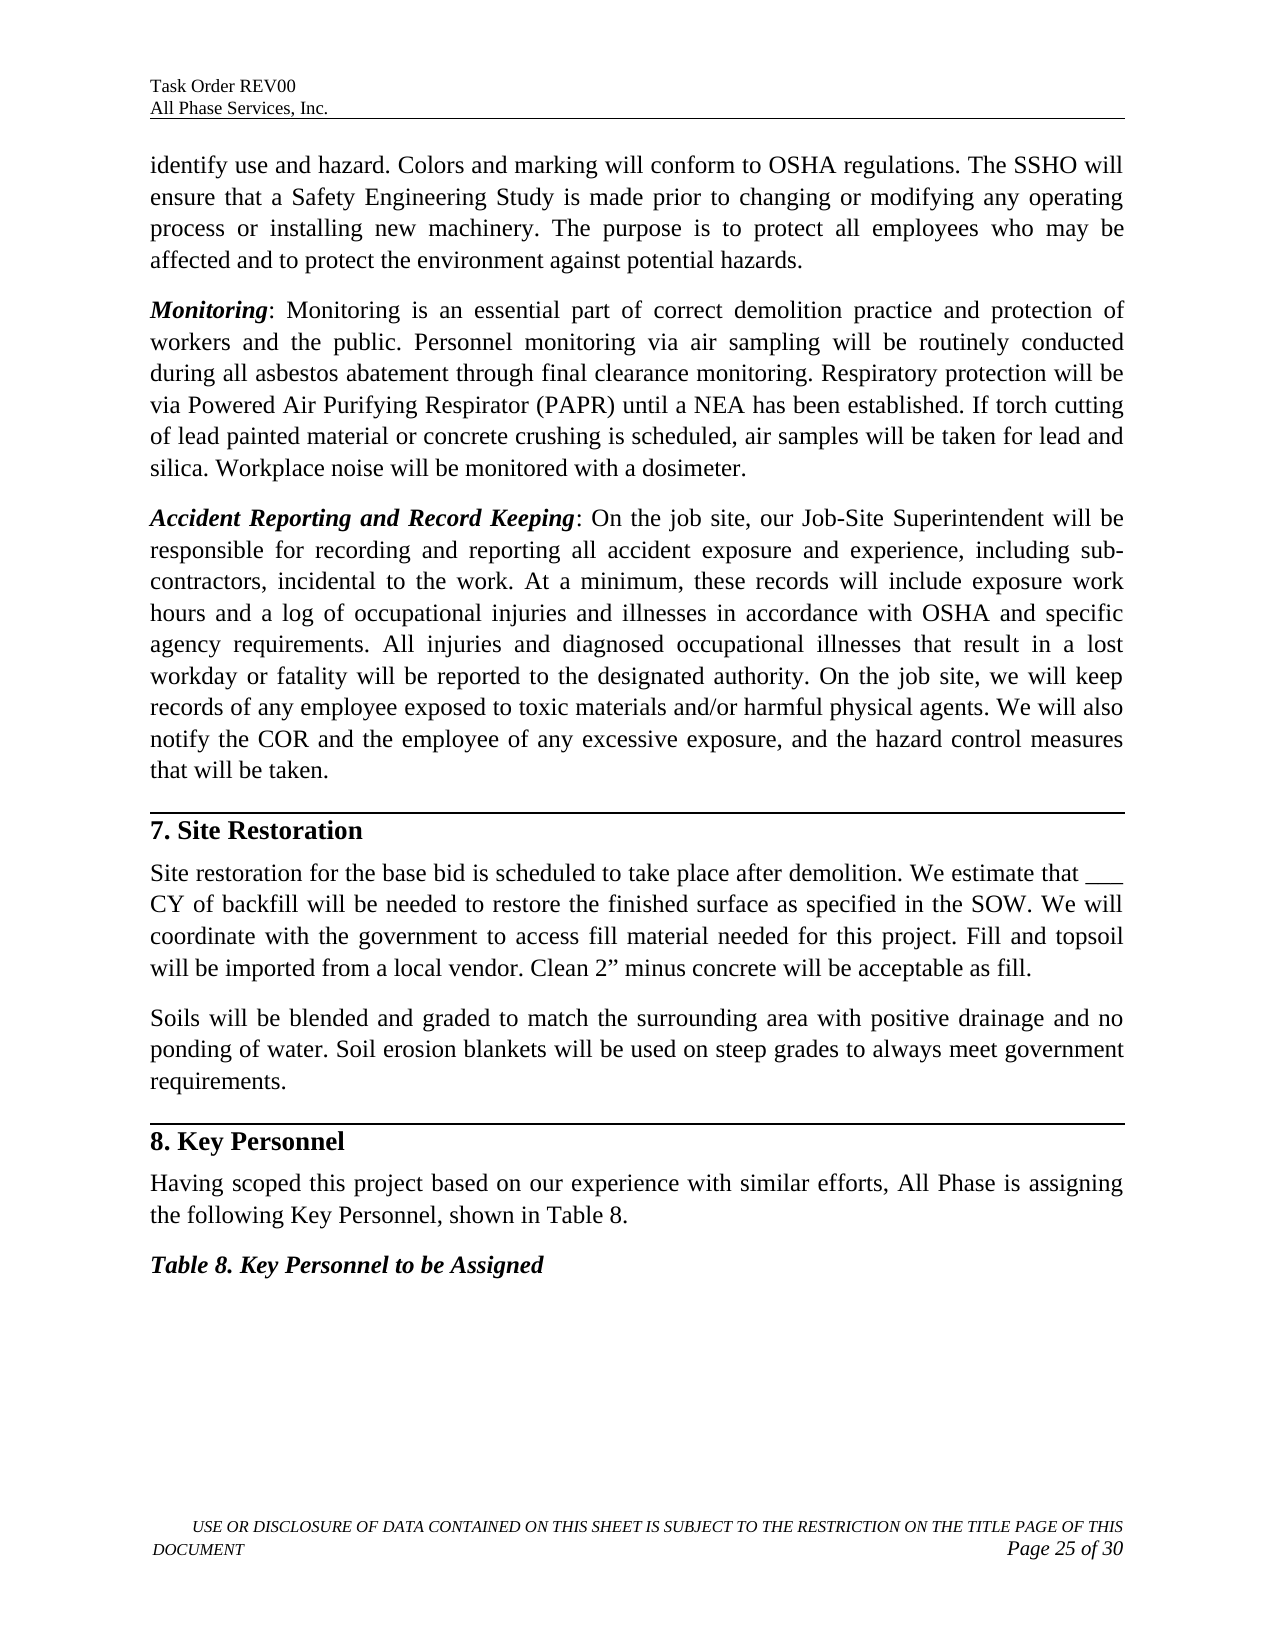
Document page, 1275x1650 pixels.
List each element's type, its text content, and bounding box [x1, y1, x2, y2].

subtitle 8. Key Personnel [150, 1125, 1125, 1156]
text Having scoped this project based on our experience with similar efforts, All Phase is assigning the following Key Personnel, shown in Table 8. [150, 1168, 1125, 1229]
subtitle Table 8. Key Personnel to be Assigned [150, 1250, 1125, 1279]
text Accident Reporting and Record Keeping: On the job site, our Job-Site Superintendent will be responsible for recording and reporting all accident exposure and experience, including sub-contractors, incidental to the work. At a minimum, these records will include exposure work hours and a log of occupational injuries and illnesses in accordance with OSHA and specific agency requirements. All injuries and diagnosed occupational illnesses that result in a lost workday or fatality will be reported to the designated authority. On the job site, we will keep records of any employee exposed to toxic materials and/or harmful physical agents. We will also notify the COR and the employee of any excessive exposure, and the hazard control measures that will be taken. [150, 503, 1125, 784]
text Site restoration for the base bid is scheduled to take place after demolition. We estimate that ___ CY of backfill will be needed to restore the finished surface as specified in the SOW. We will coordinate with the government to access fill material needed for this project. Fill and topsoil will be imported from a local vendor. Clean 2” minus concrete will be acceptable as fill. [150, 858, 1125, 981]
subtitle 7. Site Restoration [150, 814, 1125, 845]
text Soils will be blended and graded to match the surrounding area with positive drainage and no ponding of water. Soil erosion blankets will be used on steep grades to always meet government requirements. [150, 1003, 1125, 1095]
text Monitoring: Monitoring is an essential part of correct demolition practice and protection of workers and the public. Personnel monitoring via air sampling will be routinely conducted during all asbestos abatement through final clearance monitoring. Respiratory protection will be via Powered Air Purifying Respirator (PAPR) until a NEA has been established. If torch cutting of lead painted material or concrete crushing is scheduled, air samples will be taken for lead and silica. Workplace noise will be monitored with a dosimeter. [150, 295, 1125, 482]
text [150, 150, 1125, 273]
